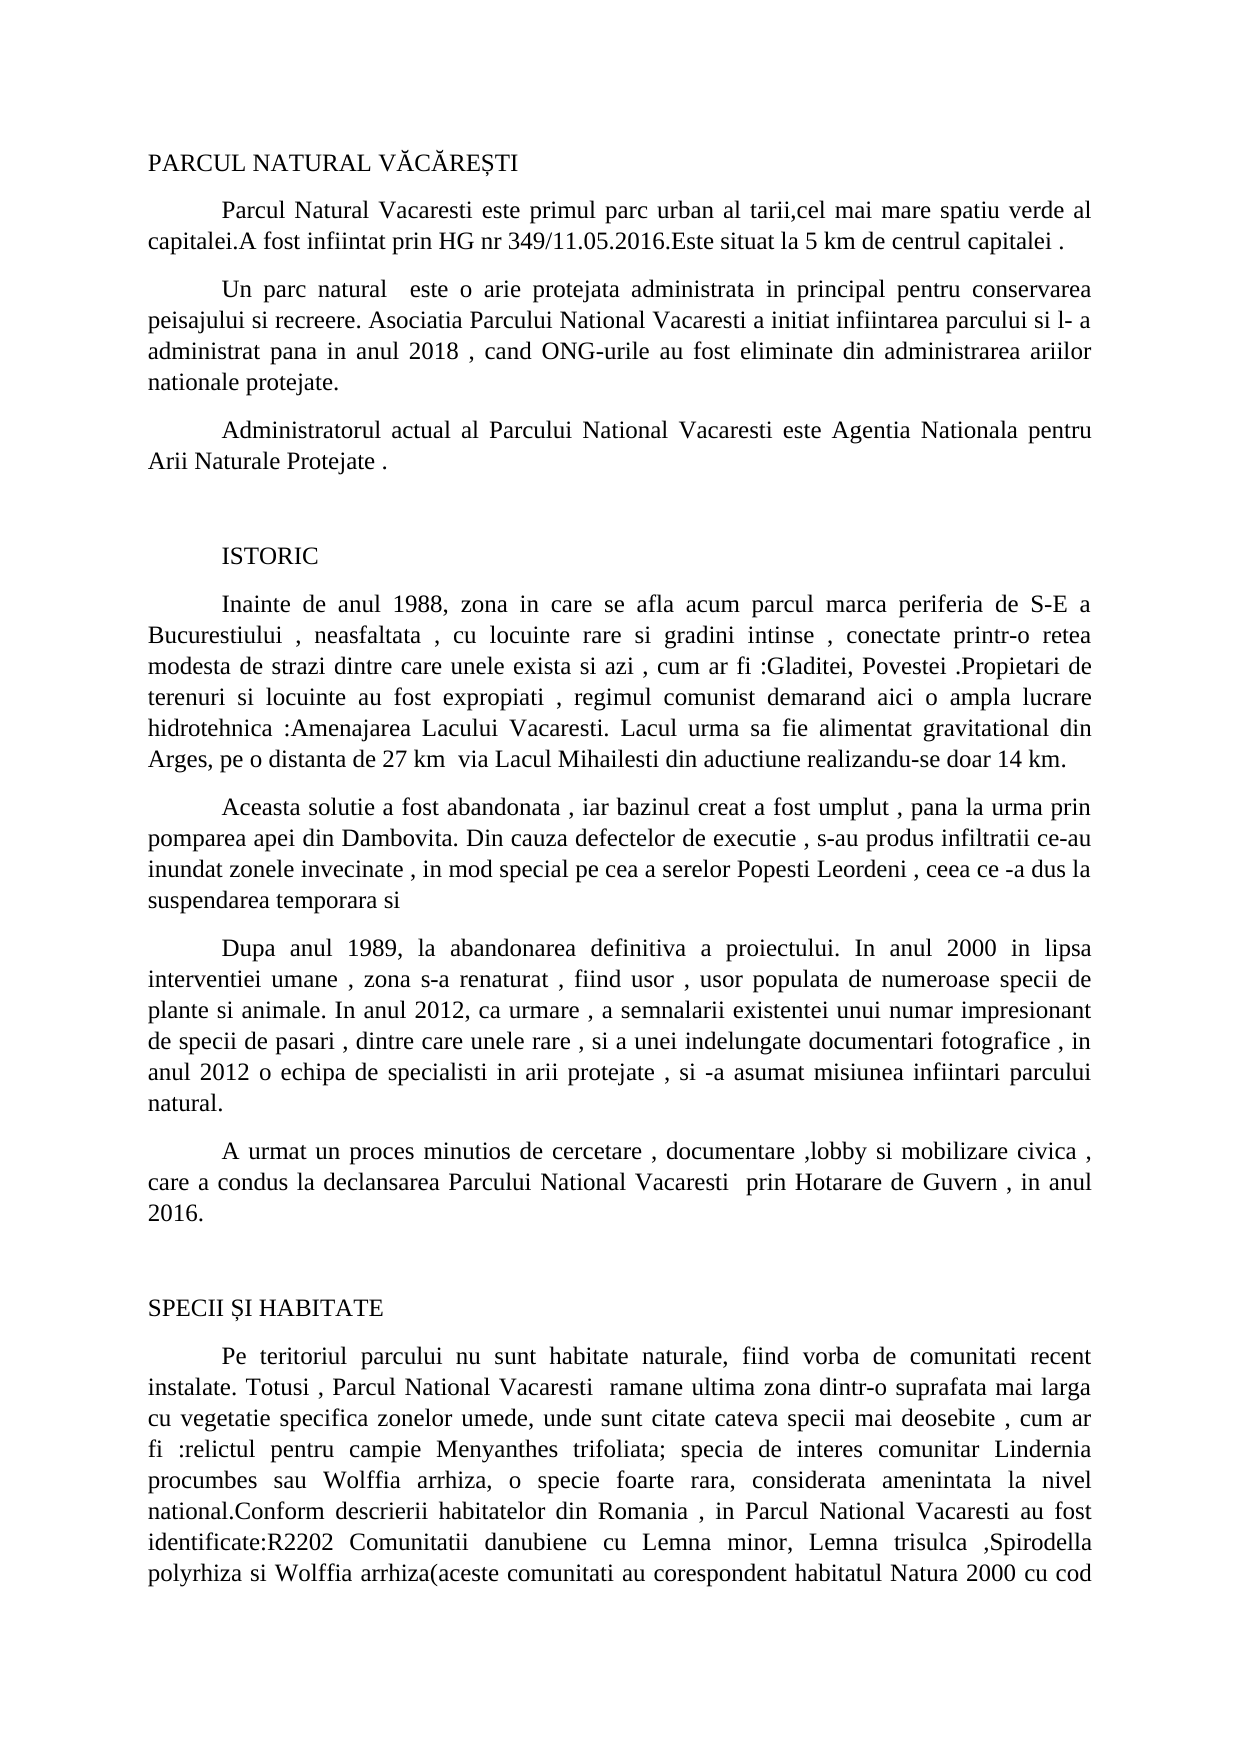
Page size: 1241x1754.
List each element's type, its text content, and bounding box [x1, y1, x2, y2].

text Inainte de anul 1988, zona in care se afla acum parcul marca periferia de S-E a Bucurestiului , neasfaltata , cu locuinte rare si gradini intinse , conectate printr-o retea modesta de strazi dintre care unele exista si azi , cum ar fi :Gladitei, Povestei .Propietari de terenuri si locuinte au fost expropiati , regimul comunist demarand aici o ampla lucrare hidrotehnica :Amenajarea Lacului Vacaresti. Lacul urma sa fie alimentat gravitational din Arges, pe o distanta de 27 km via Lacul Mihailesti din aductiune realizandu-se doar 14 km. [148, 589, 1093, 773]
text ISTORIC [148, 541, 1093, 570]
text Dupa anul 1989, la abandonarea definitiva a proiectului. In anul 2000 in lipsa interventiei umane , zona s-a renaturat , fiind usor , usor populata de numeroase specii de plante si animale. In anul 2012, ca urmare , a semnalarii existentei unui numar impresionant de specii de pasari , dintre care unele rare , si a unei indelungate documentari fotografice , in anul 2012 o echipa de specialisti in arii protejate , si -a asumat misiunea infiintari parcului natural. [148, 933, 1093, 1117]
text PARCUL NATURAL VĂCĂREȘTI [148, 148, 1093, 176]
text SPECII ȘI HABITATE [148, 1293, 1093, 1322]
text A urmat un proces minutios de cercetare , documentare ,lobby si mobilizare civica , care a condus la declansarea Parcului National Vacaresti prin Hotarare de Guvern , in anul 2016. [148, 1136, 1093, 1227]
text Un parc natural este o arie protejata administrata in principal pentru conservarea peisajului si recreere. Asociatia Parcului National Vacaresti a initiat infiintarea parcului si l- a administrat pana in anul 2018 , cand ONG-urile au fost eliminate din administrarea ariilor nationale protejate. [148, 274, 1093, 396]
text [148, 1341, 1093, 1587]
text Parcul Natural Vacaresti este primul parc urban al tarii,cel mai mare spatiu verde al capitalei.A fost infiintat prin HG nr 349/11.05.2016.Este situat la 5 km de centrul capitalei . [148, 195, 1093, 255]
text Aceasta solutie a fost abandonata , iar bazinul creat a fost umplut , pana la urma prin pomparea apei din Dambovita. Din cauza defectelor de executie , s-au produs infiltratii ce-au inundat zonele invecinate , in mod special pe cea a serelor Popesti Leordeni , ceea ce -a dus la suspendarea temporara si [148, 792, 1093, 914]
text Administratorul actual al Parcului National Vacaresti este Agentia Nationala pentru Arii Naturale Protejate . [148, 415, 1093, 475]
